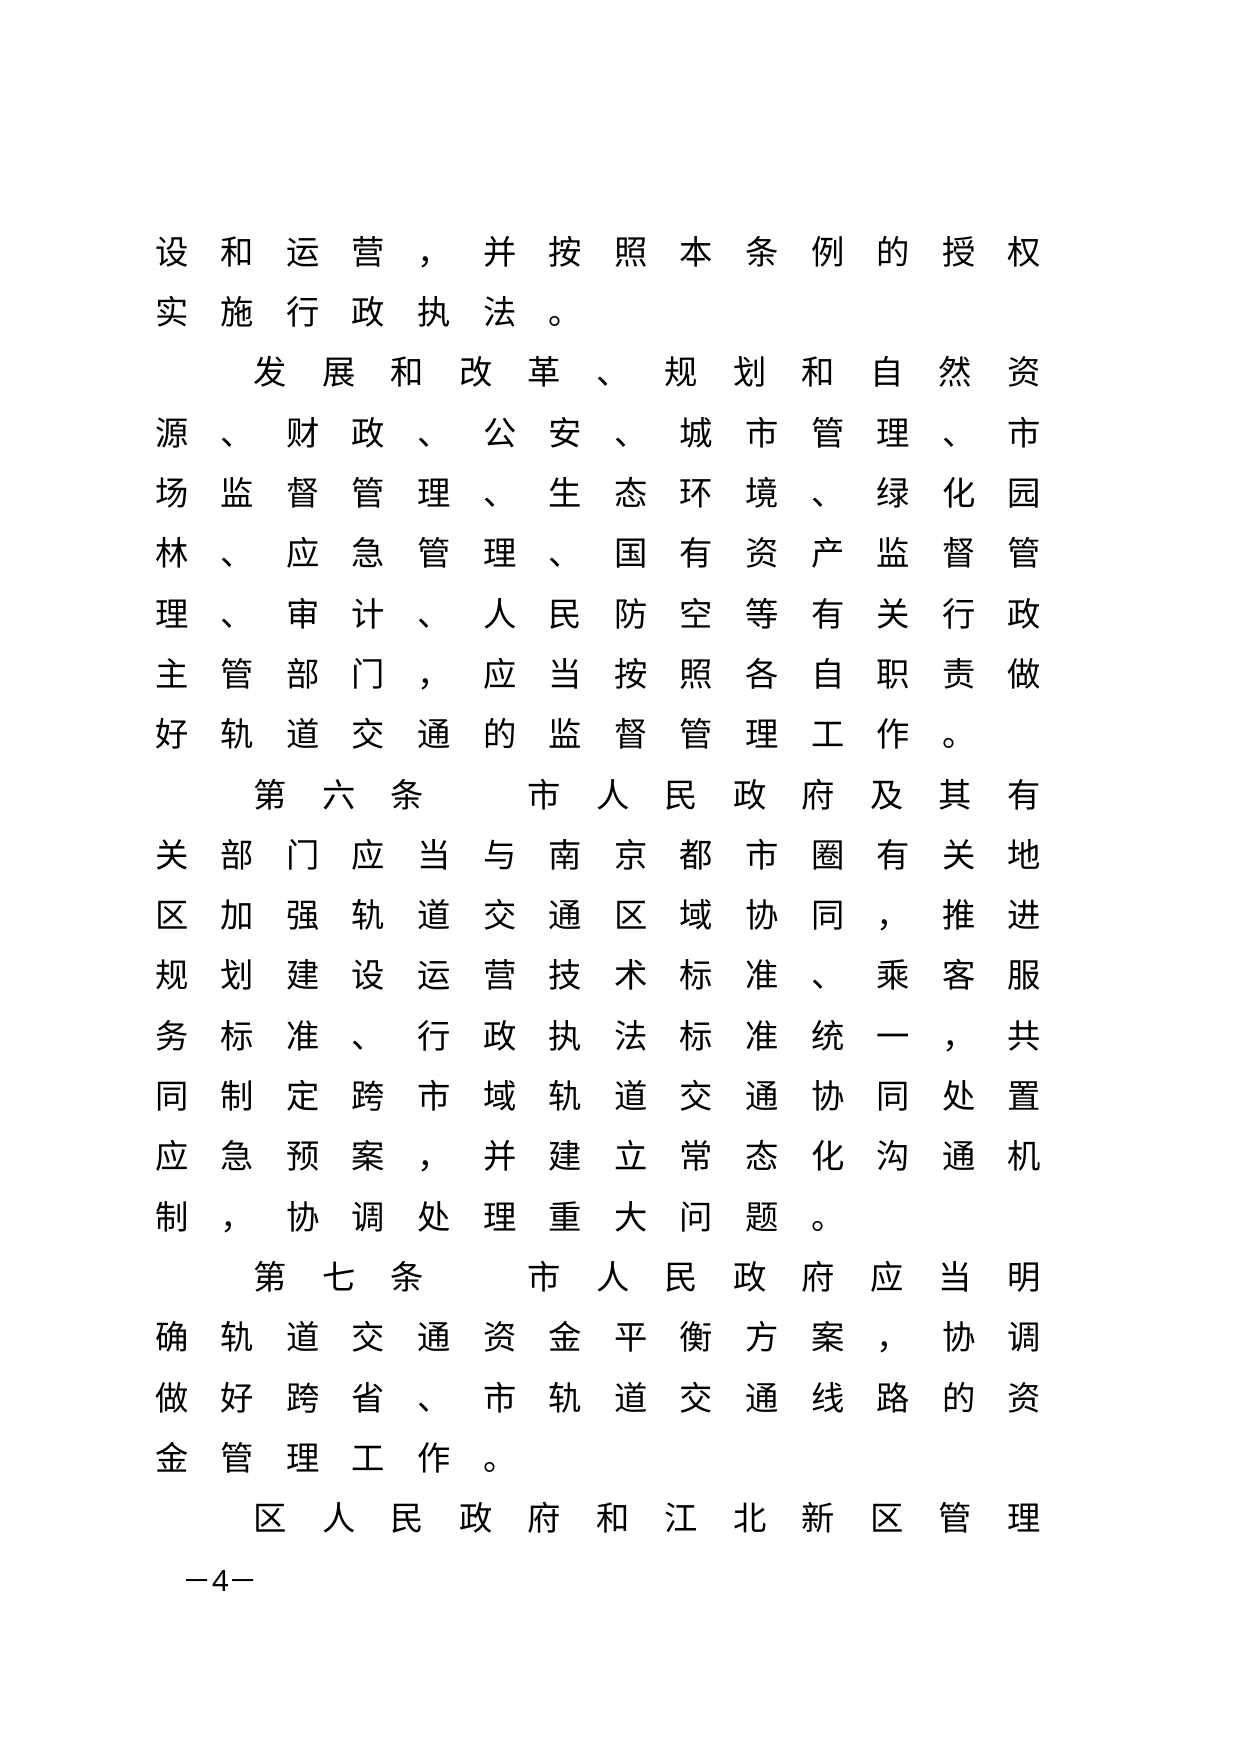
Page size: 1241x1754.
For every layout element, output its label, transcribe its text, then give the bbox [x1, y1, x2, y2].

text 发展和改革、规划和自然资源、财政、公安、城市管理、市场监督管理、生态环境、绿化园林、应急管理、国有资产监督管理、审计、人民防空等有关行政主管部门，应当按照各自职责做好轨道交通的监督管理工作。 [155, 340, 1073, 762]
text 第七条 市人民政府应当明确轨道交通资金平衡方案，协调做好跨省、市轨道交通线路的资金管理工作。 [155, 1245, 1073, 1486]
text 第六条 市人民政府及其有关部门应当与南京都市圈有关地区加强轨道交通区域协同，推进规划建设运营技术标准、乘客服务标准、行政执法标准统一，共同制定跨市域轨道交通协同处置应急预案，并建立常态化沟通机制，协调处理重大问题。 [155, 762, 1073, 1245]
text 市人民政府确定的轨道交通经营单位负责本市轨道交通的建设和运营，并按照本条例的授权实施行政执法。 [155, 219, 1073, 340]
text 区人民政府和江北新区管理机构以及有关部门、轨道交通经营单位等应当按照市人民政府确定的资金平衡方案，及时落实资金，保障轨道交通建设和运营。财政、审计行政主管部门应当按照各自职责对轨道交通资金实施监督管理。市交通运输行政主管部门应当指导、监督轨道交通经营单位加强运营成本控制管理。 [155, 1486, 1073, 1546]
